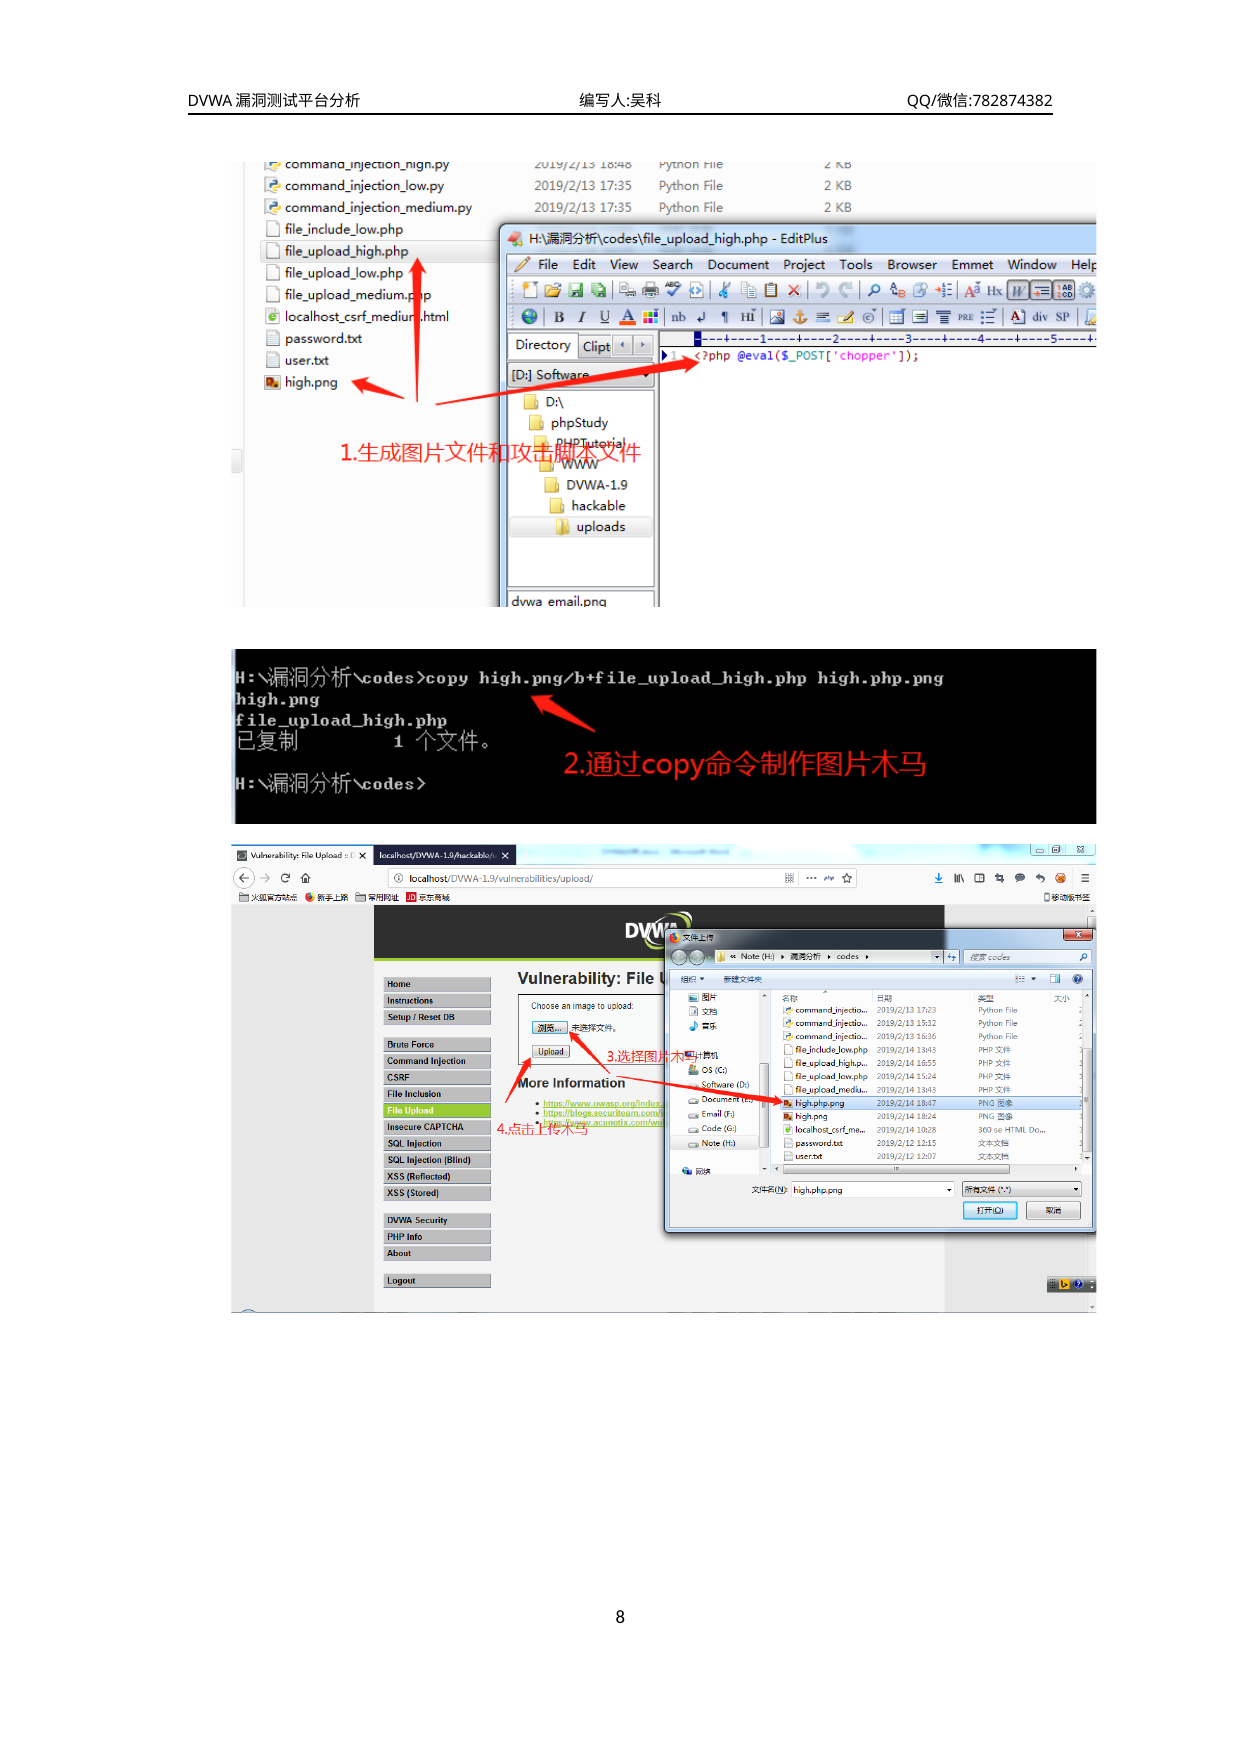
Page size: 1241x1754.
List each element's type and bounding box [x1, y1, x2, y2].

picture [231, 844, 1097, 1313]
picture [231, 649, 1097, 824]
picture [231, 162, 1097, 607]
